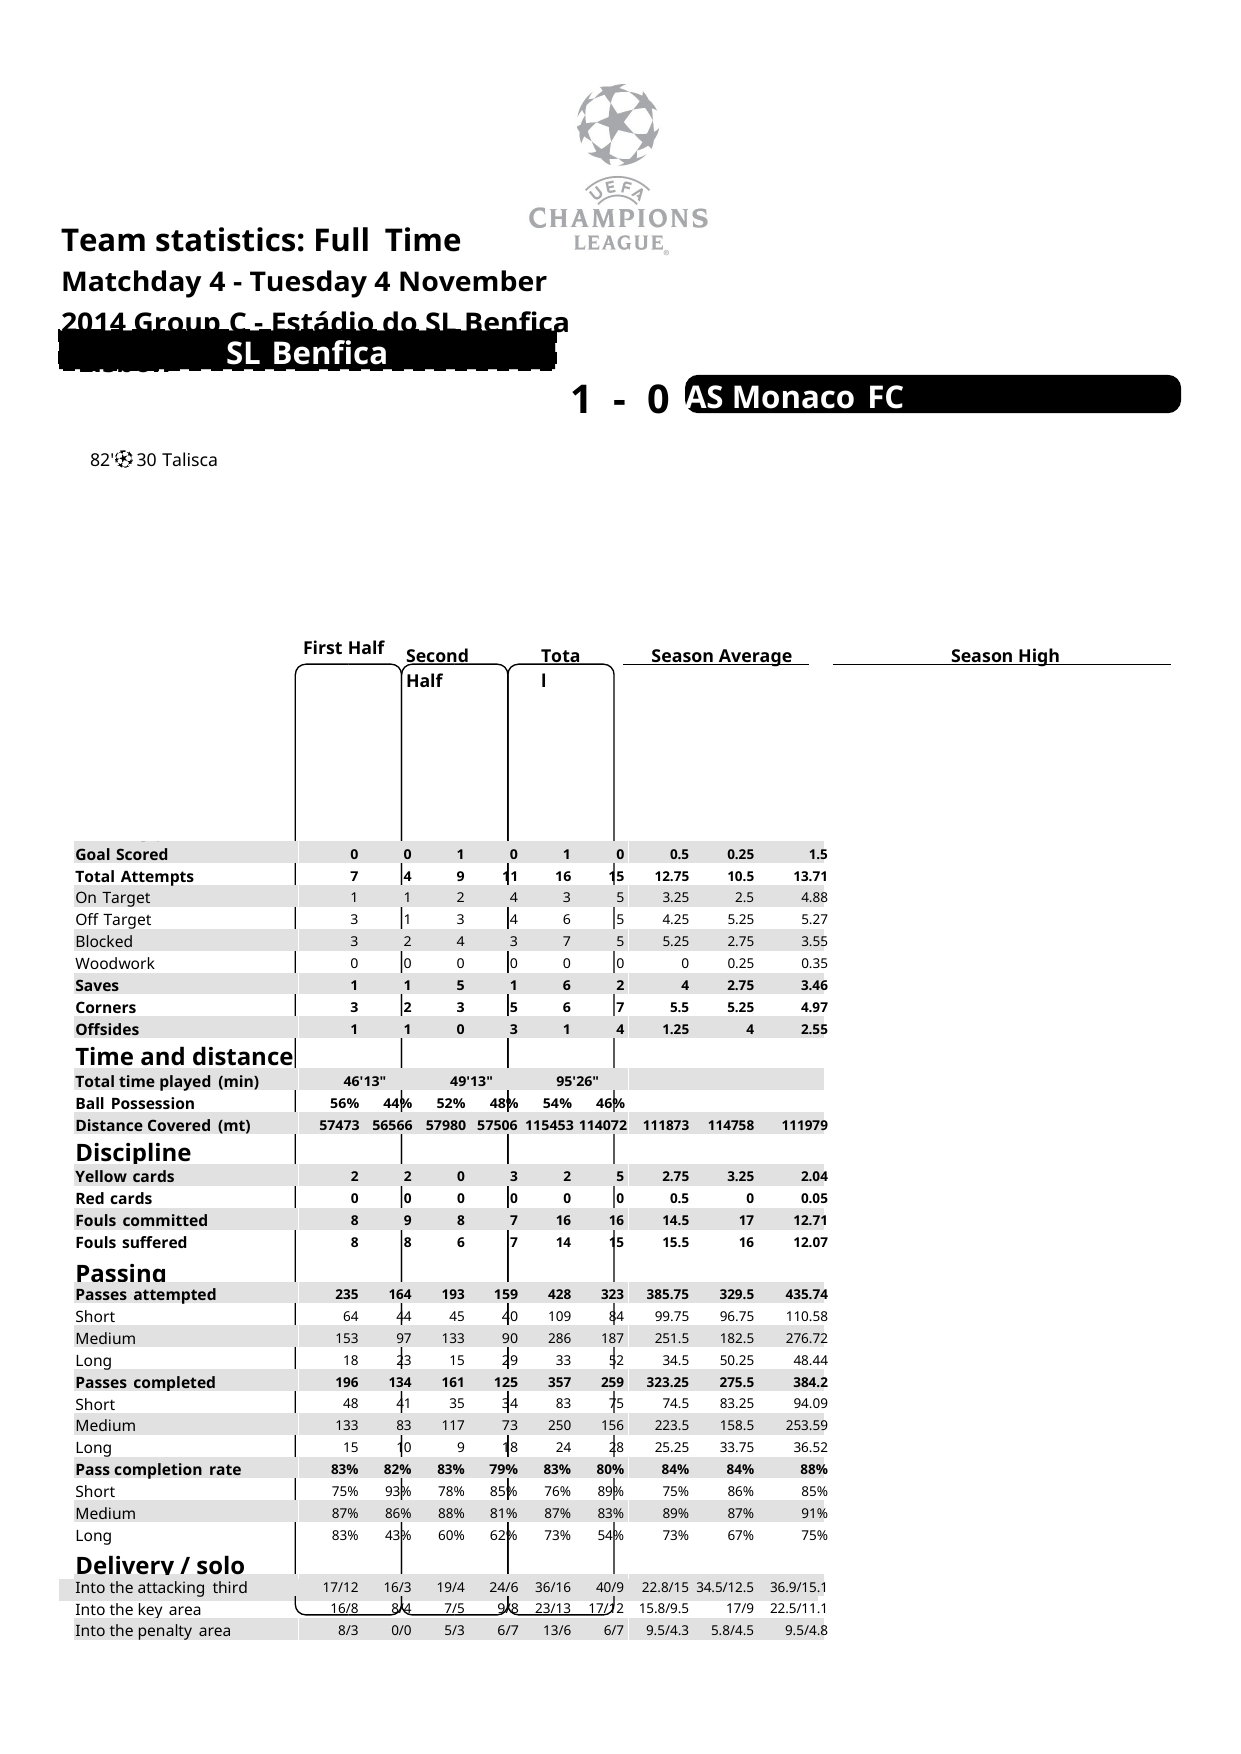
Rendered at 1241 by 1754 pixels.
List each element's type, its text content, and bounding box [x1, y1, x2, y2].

text First Half [46, 635, 384, 659]
text Season High [833, 644, 1194, 668]
text Matchday 4 - Tuesday 4 November 2014 Group C - Estádio do SL Benfica - Lisbon [61, 263, 571, 381]
picture [522, 72, 716, 266]
text 82' 30 Talisca [90, 448, 1194, 472]
text Second Half [406, 644, 505, 692]
text 1 - 0 [571, 372, 1194, 426]
text Season Average [623, 644, 809, 664]
text Team statistics: Full Time [61, 217, 522, 260]
text Total [541, 644, 582, 692]
